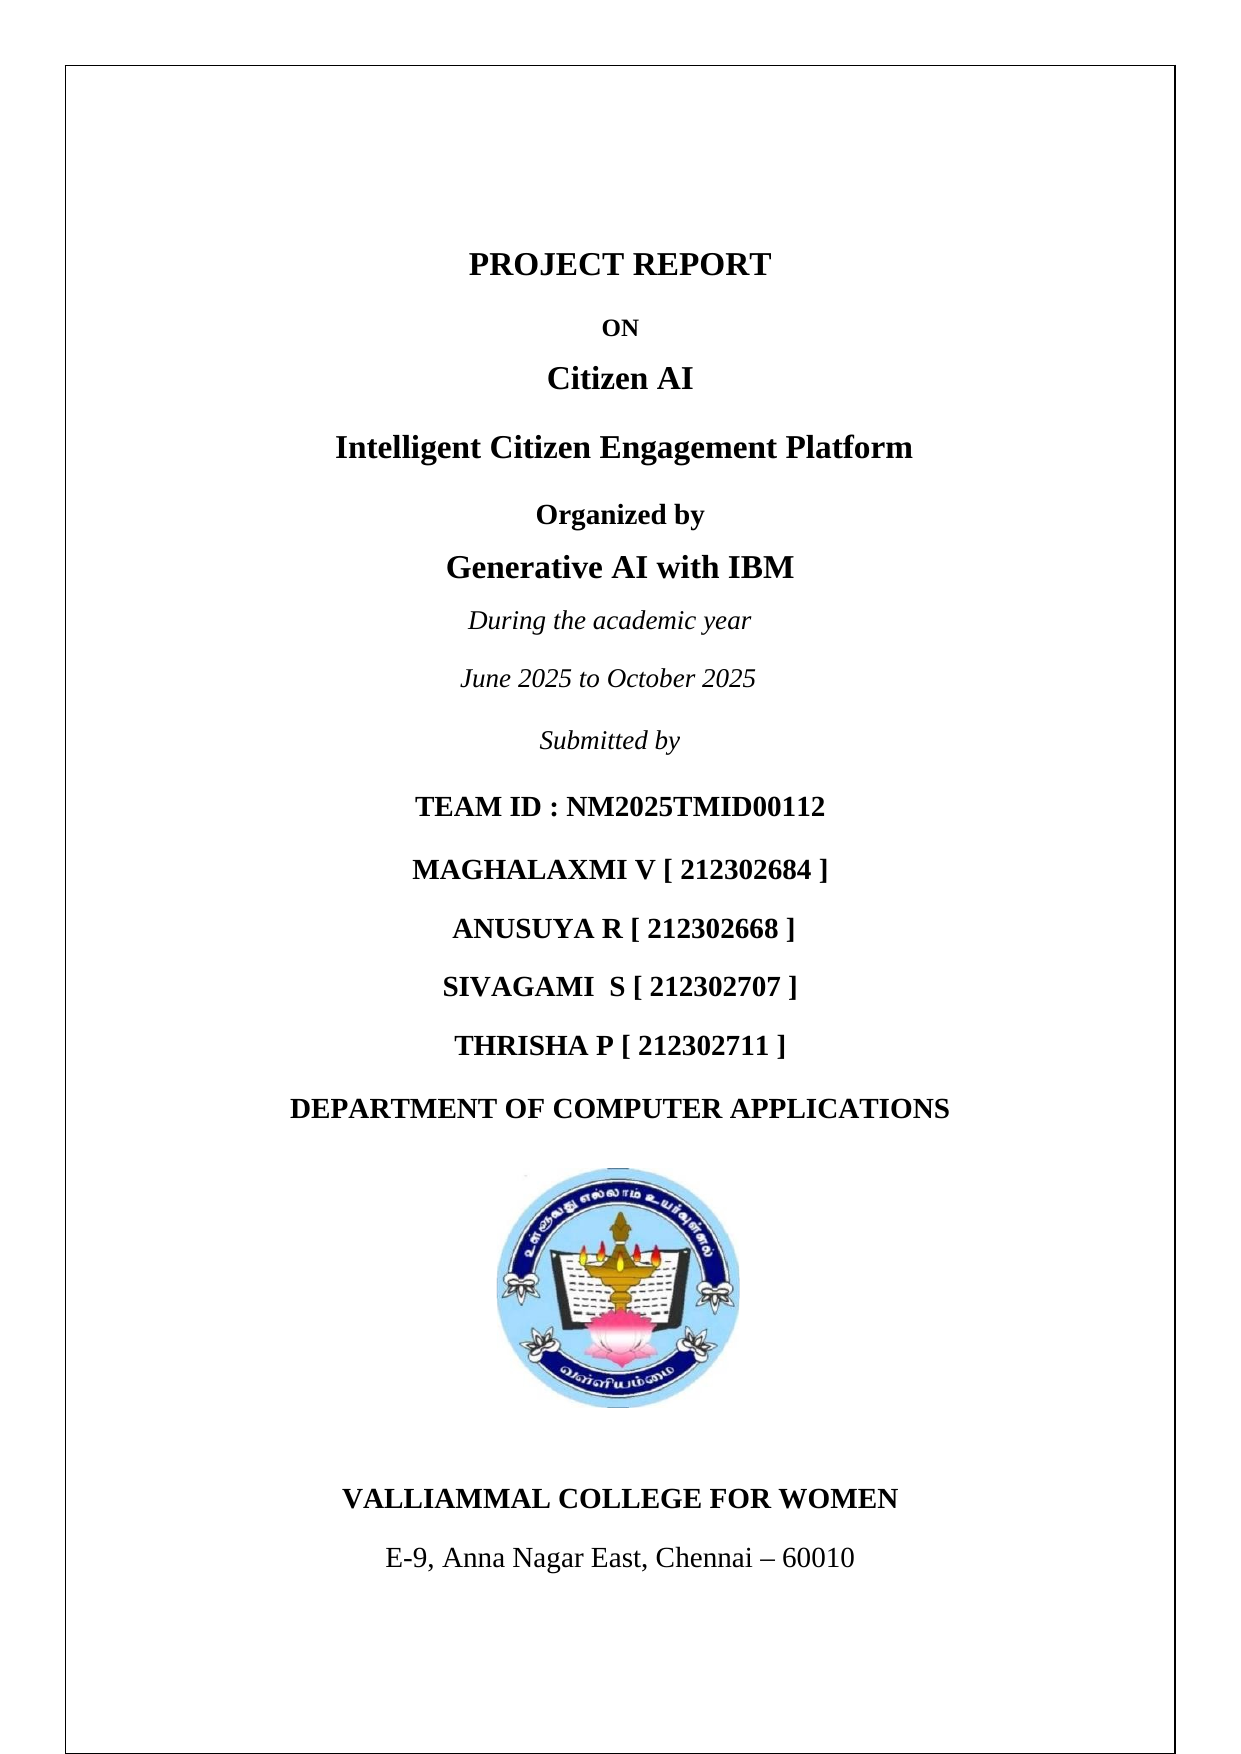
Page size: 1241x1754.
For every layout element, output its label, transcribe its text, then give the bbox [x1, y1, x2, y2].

text PROJECT REPORT [150, 244, 1090, 282]
text TEAM ID : NM2025TMID00112 [150, 789, 1090, 822]
picture [496, 1168, 740, 1408]
text VALLIAMMAL COLLEGE FOR WOMEN [150, 1481, 1090, 1515]
text Generative AI with IBM [150, 548, 1090, 586]
text June 2025 to October 2025 [150, 662, 1066, 694]
text ANUSUYA R [ 212302668 ] [150, 911, 1090, 944]
text DEPARTMENT OF COMPUTER APPLICATIONS [150, 1091, 1090, 1125]
text E-9, Anna Nagar East, Chennai – 60010 [150, 1541, 1090, 1574]
text Submitted by [150, 724, 1069, 756]
text Organized by [150, 497, 1090, 530]
text ⁠SIVAGAMI S [ 212302707 ] [150, 969, 1090, 1003]
text During the academic year [150, 604, 1069, 636]
text Citizen AI [150, 359, 1090, 397]
text ON [150, 313, 1090, 342]
text Intelligent Citizen Engagement Platform [150, 428, 1090, 466]
text THRISHA P [ 212302711 ] [150, 1028, 1090, 1061]
text MAGHALAXMI V [ 212302684 ] [150, 852, 1090, 886]
